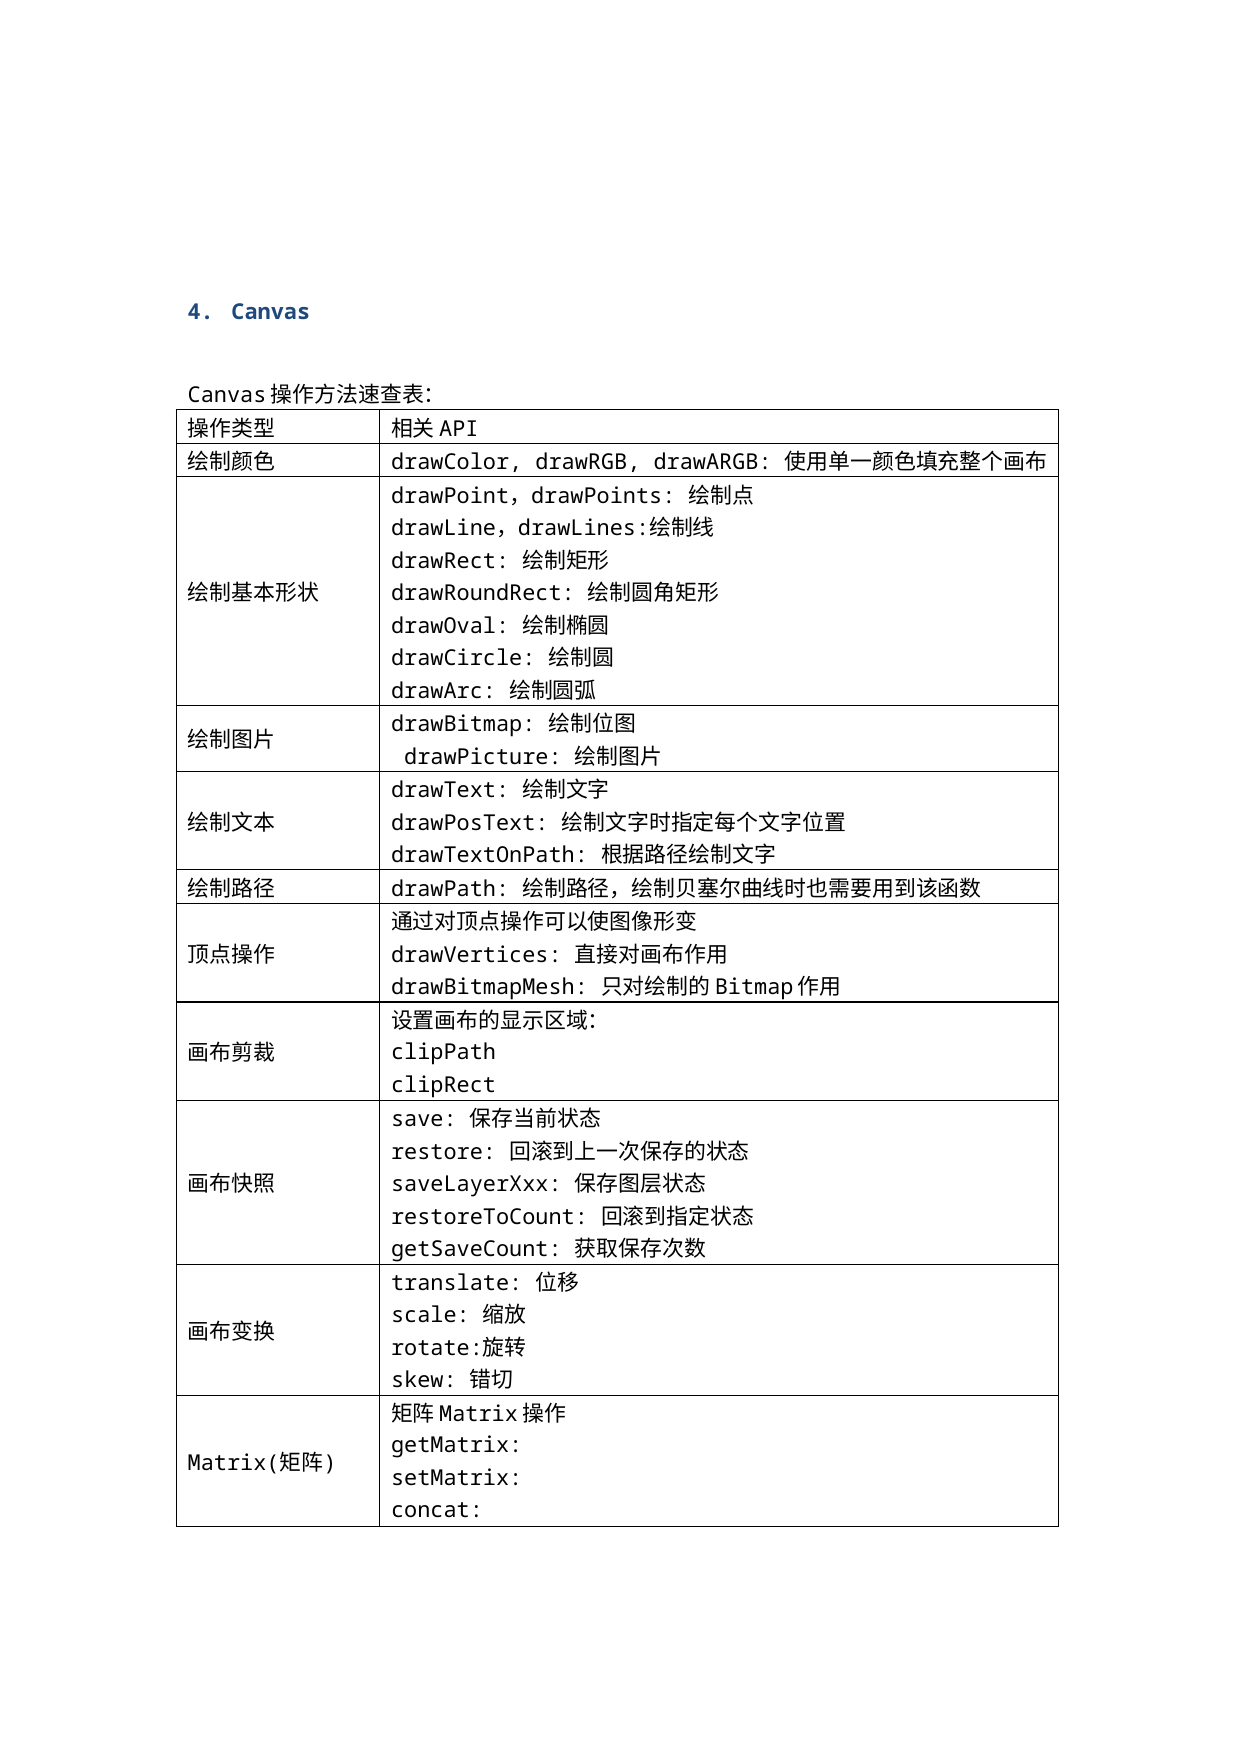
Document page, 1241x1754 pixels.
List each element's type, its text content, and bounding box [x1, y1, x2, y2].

table_header 相关API [380, 410, 1058, 443]
table_cell drawPoint，drawPoints: 绘制点 drawLine，drawLines:绘制线 drawRect: 绘制矩形 drawRoundRect: 绘制圆角矩形 drawOval: 绘制椭圆 drawCircle: 绘制圆 drawArc: 绘制圆弧 [380, 477, 1058, 705]
table_cell drawBitmap: 绘制位图 drawPicture: 绘制图片 [380, 706, 1058, 771]
table_cell 画布剪裁 [177, 1003, 379, 1100]
table_cell 绘制基本形状 [177, 477, 379, 705]
table_cell 画布变换 [177, 1265, 379, 1394]
table_cell drawPath: 绘制路径，绘制贝塞尔曲线时也需要用到该函数 [380, 870, 1058, 903]
table_cell save: 保存当前状态 restore: 回滚到上一次保存的状态 saveLayerXxx: 保存图层状态 restoreToCount: 回滚到指定状态 getSaveCount: 获取保存次数 [380, 1101, 1058, 1263]
table_cell 绘制文本 [177, 772, 379, 869]
subtitle Canvas [187, 295, 1053, 327]
text Canvas操作方法速查表： [187, 377, 1053, 409]
table_header 操作类型 [177, 410, 379, 443]
table_cell 绘制路径 [177, 870, 379, 903]
table_cell 矩阵Matrix操作 getMatrix: setMatrix: concat: [380, 1396, 1058, 1526]
table_cell Matrix(矩阵) [177, 1396, 379, 1526]
table_cell 画布快照 [177, 1101, 379, 1263]
table_cell 绘制图片 [177, 706, 379, 771]
table_cell 通过对顶点操作可以使图像形变 drawVertices: 直接对画布作用 drawBitmapMesh: 只对绘制的Bitmap作用 [380, 904, 1058, 1001]
table_cell drawText: 绘制文字 drawPosText: 绘制文字时指定每个文字位置 drawTextOnPath: 根据路径绘制文字 [380, 772, 1058, 869]
table_cell 绘制颜色 [177, 444, 379, 476]
table_cell 设置画布的显示区域： clipPath clipRect [380, 1003, 1058, 1100]
table_cell translate: 位移 scale: 缩放 rotate:旋转 skew: 错切 [380, 1265, 1058, 1394]
table_cell 顶点操作 [177, 904, 379, 1001]
table_cell drawColor, drawRGB, drawARGB: 使用单一颜色填充整个画布 [380, 444, 1058, 476]
